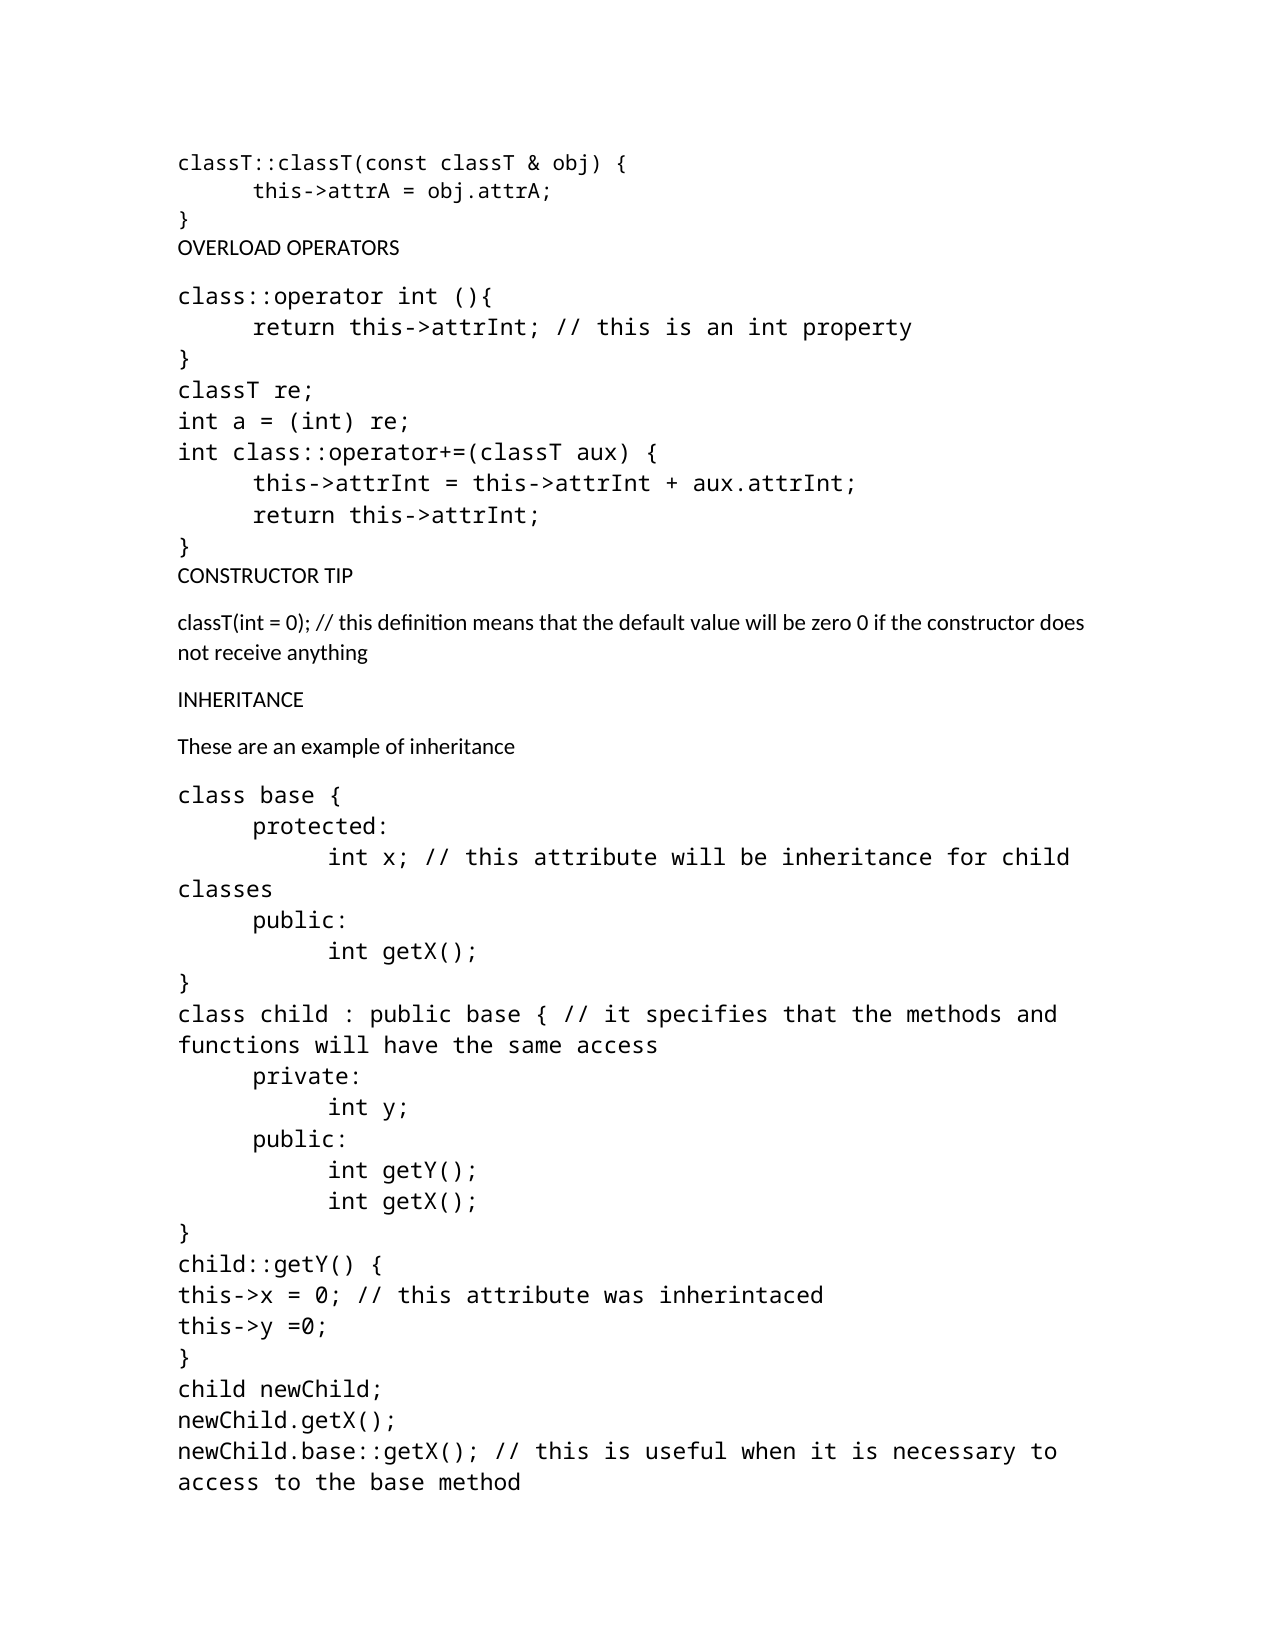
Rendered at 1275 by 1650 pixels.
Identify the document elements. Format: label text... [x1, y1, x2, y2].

text classT re; [177, 373, 1098, 405]
text private: [177, 1060, 1098, 1091]
text class::operator int (){ [177, 280, 1098, 311]
text INHERITANCE [177, 685, 1098, 713]
text int class::operator+=(classT aux) { [177, 436, 1098, 467]
text this->attrA = obj.attrA; [177, 176, 1098, 204]
text child::getY() { [177, 1247, 1098, 1279]
text public: [177, 1122, 1098, 1154]
text int getY(); [177, 1154, 1098, 1185]
text return this->attrInt; [177, 498, 1098, 530]
text this->attrInt = this->attrInt + aux.attrInt; [177, 467, 1098, 498]
text int a = (int) re; [177, 405, 1098, 436]
text int getX(); [177, 1185, 1098, 1216]
text OVERLOAD OPERATORS [177, 233, 1098, 261]
text return this->attrInt; // this is an int property [177, 311, 1098, 342]
text child newChild; [177, 1372, 1098, 1404]
text These are an example of inheritance [177, 732, 1098, 760]
text int getX(); [177, 935, 1098, 966]
text } [177, 1341, 1098, 1372]
text this->x = 0; // this attribute was inherintaced [177, 1279, 1098, 1310]
text } [177, 966, 1098, 997]
text } [177, 530, 1098, 561]
text class base { [177, 779, 1098, 810]
text classT(int = 0); // this definition means that the default value will be zero 0 if the constructor does not receive anything [177, 608, 1098, 666]
text CONSTRUCTOR TIP [177, 561, 1098, 589]
text int y; [177, 1091, 1098, 1122]
text this->y =0; [177, 1310, 1098, 1341]
text newChild.base::getX(); // this is useful when it is necessary to access to the base method [177, 1435, 1098, 1497]
text newChild.getX(); [177, 1404, 1098, 1435]
text int x; // this attribute will be inheritance for child classes [177, 841, 1098, 904]
text classT::classT(const classT & obj) { [177, 148, 1098, 176]
text class child : public base { // it specifies that the methods and functions will have the same access [177, 997, 1098, 1060]
text } [177, 1216, 1098, 1247]
text } [177, 342, 1098, 373]
text public: [177, 904, 1098, 935]
text } [177, 204, 1098, 233]
text protected: [177, 810, 1098, 841]
